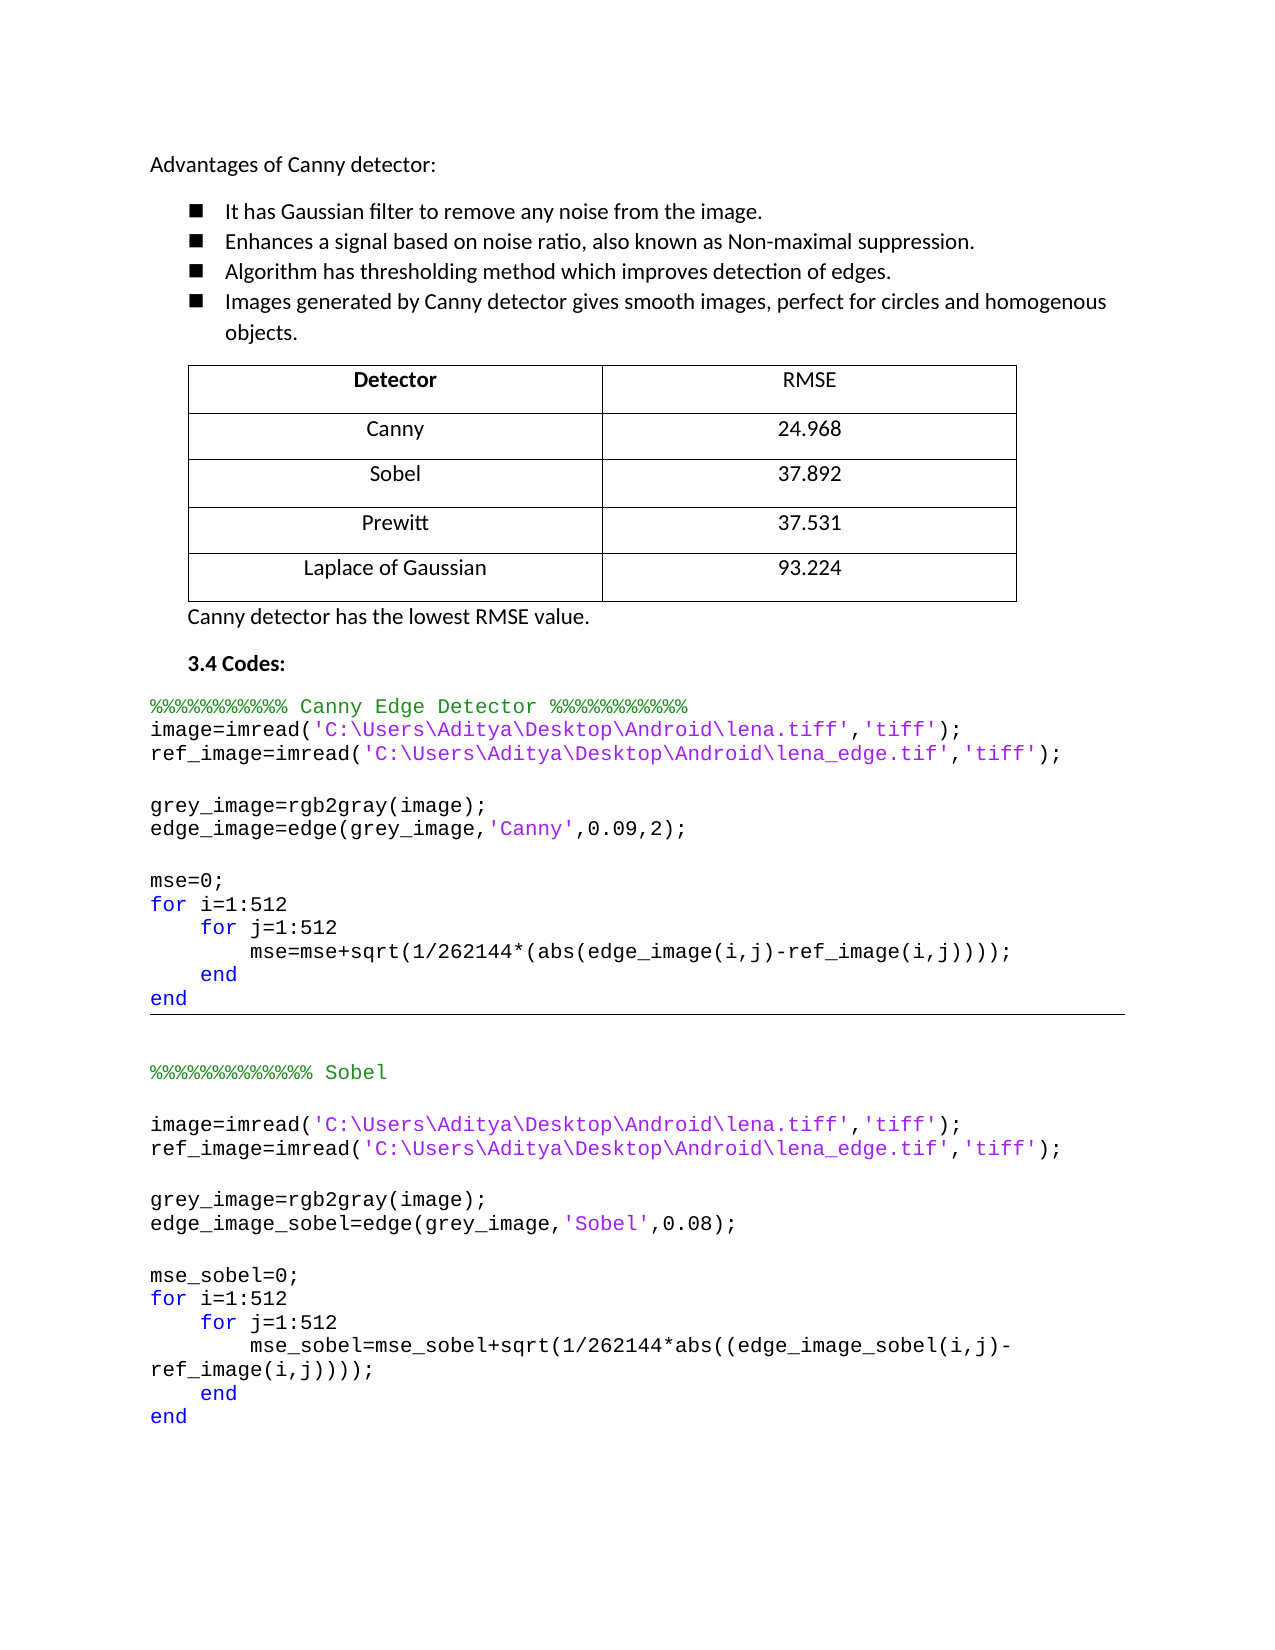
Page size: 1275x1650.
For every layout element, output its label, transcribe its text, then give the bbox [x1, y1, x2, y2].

table_header RMSE [603, 366, 1016, 413]
text mse=mse+sqrt(1/262144*(abs(edge_image(i,j)-ref_image(i,j)))); [150, 941, 1125, 964]
text for i=1:512 [150, 893, 1125, 917]
text Canny detector has the lowest RMSE value. [187, 602, 1125, 630]
text mse_sobel=mse_sobel+sqrt(1/262144*abs((edge_image_sobel(i,j)-ref_image(i,j)))); [150, 1336, 1125, 1383]
text end [150, 964, 1125, 988]
table_header Detector [189, 366, 602, 413]
text grey_image=rgb2gray(image); [150, 794, 1125, 818]
table_cell 37.531 [603, 508, 1016, 552]
text for j=1:512 [150, 1312, 1125, 1336]
text image=imread('C:\Users\Aditya\Desktop\Android\lena.tiff','tiff'); [150, 1114, 1125, 1138]
text grey_image=rgb2gray(image); [150, 1189, 1125, 1213]
text 3.4 Codes: [187, 649, 1125, 677]
text %%%%%%%%%%%%% Sobel [150, 1062, 1125, 1086]
text for j=1:512 [150, 917, 1125, 941]
table_cell 37.892 [603, 460, 1016, 507]
text edge_image_sobel=edge(grey_image,'Sobel',0.08); [150, 1213, 1125, 1237]
text edge_image=edge(grey_image,'Canny',0.09,2); [150, 818, 1125, 842]
list It has Gaussian filter to remove any noise from the image. [187, 197, 1125, 225]
text end [150, 988, 1125, 1014]
text Advantages of Canny detector: [150, 150, 1125, 178]
text mse=0; [150, 870, 1125, 893]
text ref_image=imread('C:\Users\Aditya\Desktop\Android\lena_edge.tif','tiff'); [150, 1138, 1125, 1161]
text end [150, 1383, 1125, 1406]
table_cell Prewitt [189, 508, 602, 552]
table_cell 93.224 [603, 554, 1016, 601]
table_cell Sobel [189, 460, 602, 507]
text mse_sobel=0; [150, 1264, 1125, 1288]
text %%%%%%%%%%% Canny Edge Detector %%%%%%%%%%% [150, 696, 1125, 719]
table_cell Canny [189, 414, 602, 458]
table_cell Laplace of Gaussian [189, 554, 602, 601]
list Enhances a signal based on noise ratio, also known as Non-maximal suppression. [187, 227, 1125, 255]
text end [150, 1406, 1125, 1430]
list Algorithm has thresholding method which improves detection of edges. [187, 257, 1125, 285]
table_cell 24.968 [603, 414, 1016, 458]
list Images generated by Canny detector gives smooth images, perfect for circles and homogenous objects. [187, 287, 1125, 346]
text ref_image=imread('C:\Users\Aditya\Desktop\Android\lena_edge.tif','tiff'); [150, 743, 1125, 767]
text for i=1:512 [150, 1288, 1125, 1312]
text image=imread('C:\Users\Aditya\Desktop\Android\lena.tiff','tiff'); [150, 719, 1125, 743]
